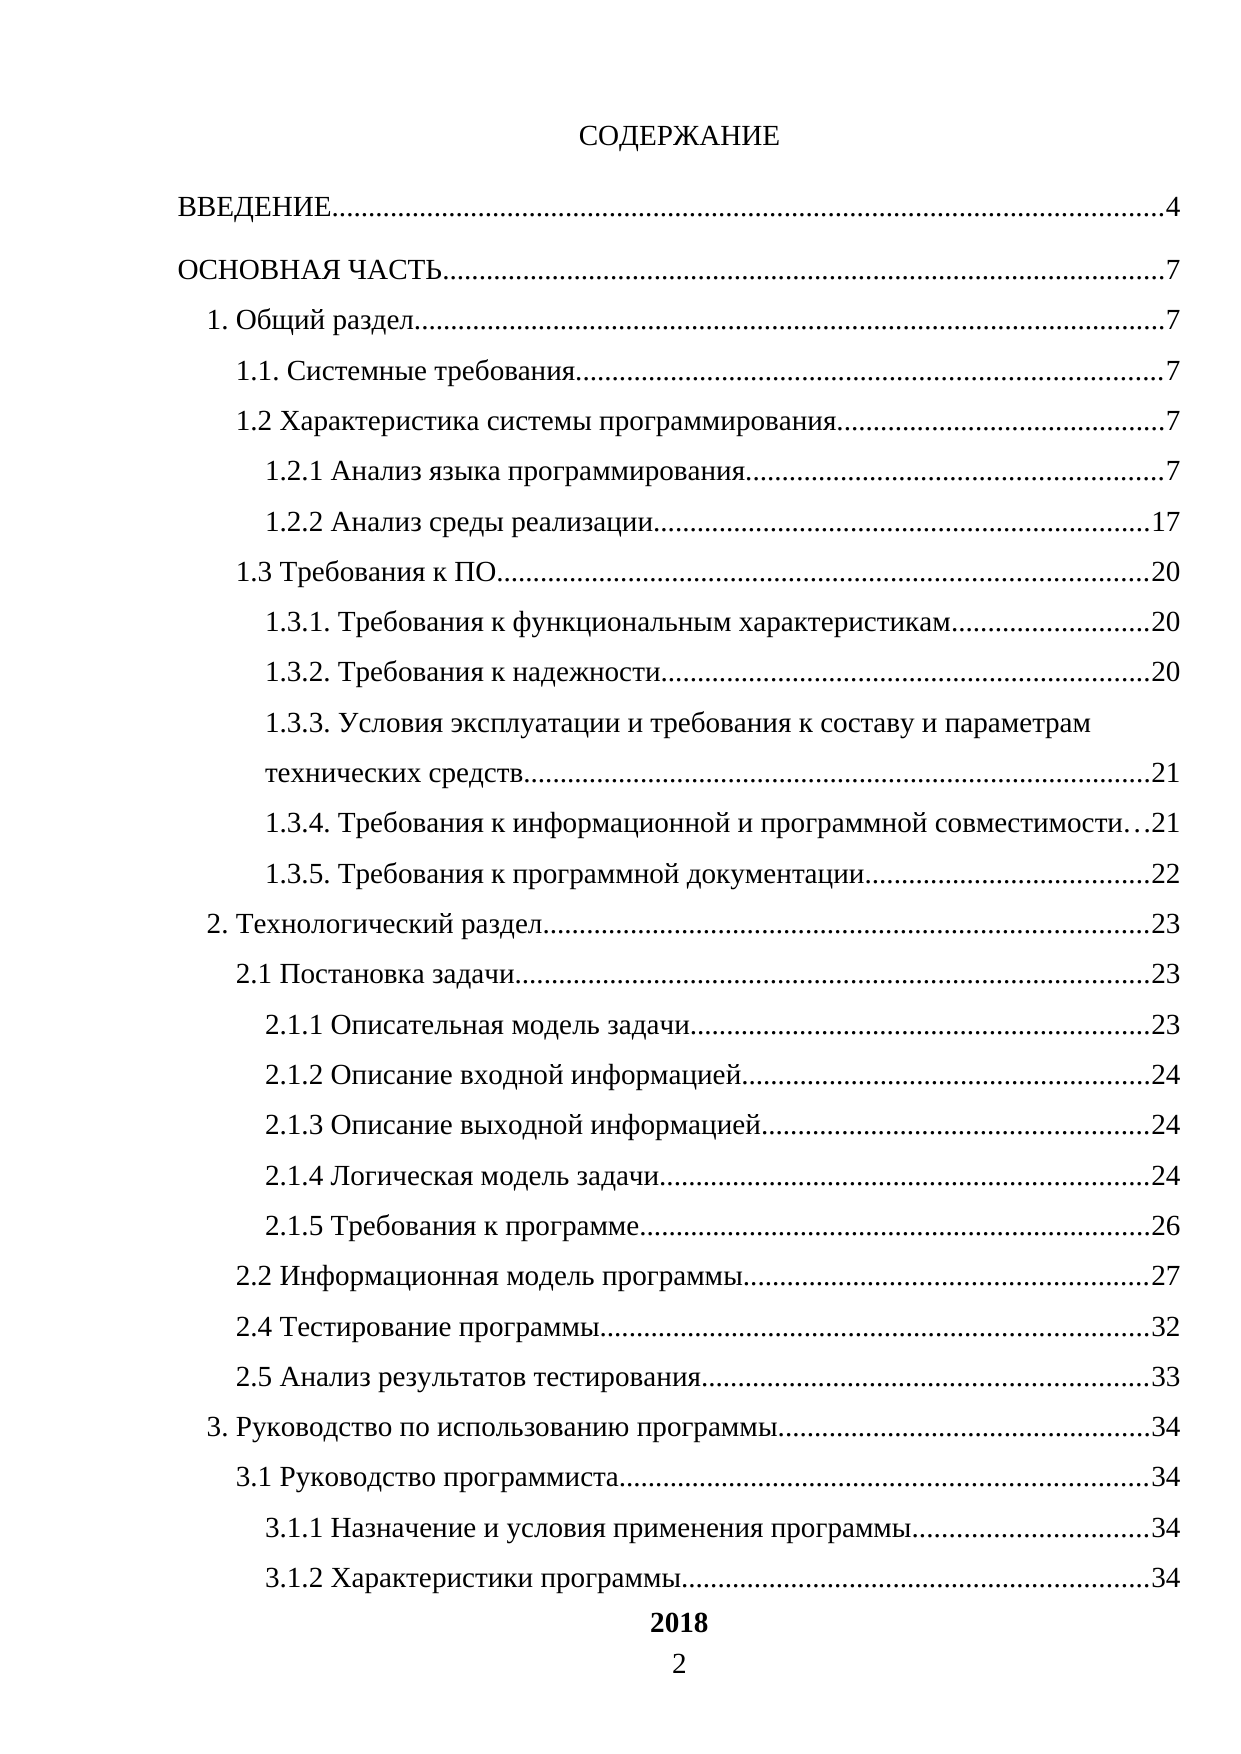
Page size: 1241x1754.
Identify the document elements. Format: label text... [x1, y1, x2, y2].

text 1. Общий раздел 7 [206, 302, 1181, 336]
text 2.4 Тестирование программы 32 [236, 1309, 1181, 1342]
text 1.2.2 Анализ среды реализации 17 [265, 504, 1181, 537]
text 2.1.3 Описание выходной информацией 24 [265, 1107, 1181, 1141]
text 2. Технологический раздел 23 [206, 906, 1181, 940]
text 1.3.5. Требования к программной документации 22 [265, 856, 1181, 889]
table_header 2018 [639, 1605, 719, 1638]
text 1.2.1 Анализ языка программирования 7 [265, 453, 1181, 487]
text 2.1.2 Описание входной информацией 24 [265, 1057, 1181, 1091]
text ОСНОВНАЯ ЧАСТЬ 7 [177, 252, 1181, 286]
text 2.1 Постановка задачи 23 [514, 956, 1181, 990]
text 2.1.5 Требования к программе 26 [265, 1208, 1181, 1242]
text 3.1.1 Назначение и условия применения программы 34 [265, 1510, 1181, 1543]
text 1.3.2. Требования к надежности 20 [265, 654, 1181, 688]
text 2.5 Анализ результатов тестирования 33 [236, 1359, 1181, 1392]
text 1.3 Требования к ПО 20 [236, 554, 1181, 587]
text СОДЕРЖАНИЕ [177, 118, 1181, 152]
text 2.1.1 Описательная модель задачи 23 [690, 1007, 1181, 1040]
text 1.3.1. Требования к функциональным характеристикам 20 [265, 604, 1181, 638]
text 1.3.3. Условия эксплуатации и требования к составу и параметрам технических средств 21 [265, 705, 1181, 789]
text 3.1.2 Характеристики программы 34 [265, 1560, 1181, 1594]
text 2.2 Информационная модель программы 27 [743, 1258, 1181, 1292]
text 1.3.4. Требования к информационной и программной совместимости 21 [265, 806, 1181, 839]
text 3. Руководство по использованию программы 34 [206, 1409, 1181, 1443]
text 1.1. Системные требования 7 [236, 353, 1181, 386]
text 3.1 Руководство программиста 34 [236, 1459, 1181, 1493]
text ВВЕДЕНИЕ 4 [177, 189, 1181, 223]
text 2.1.4 Логическая модель задачи 24 [265, 1158, 1181, 1191]
text 1.2 Характеристика системы программирования 7 [236, 403, 1181, 437]
